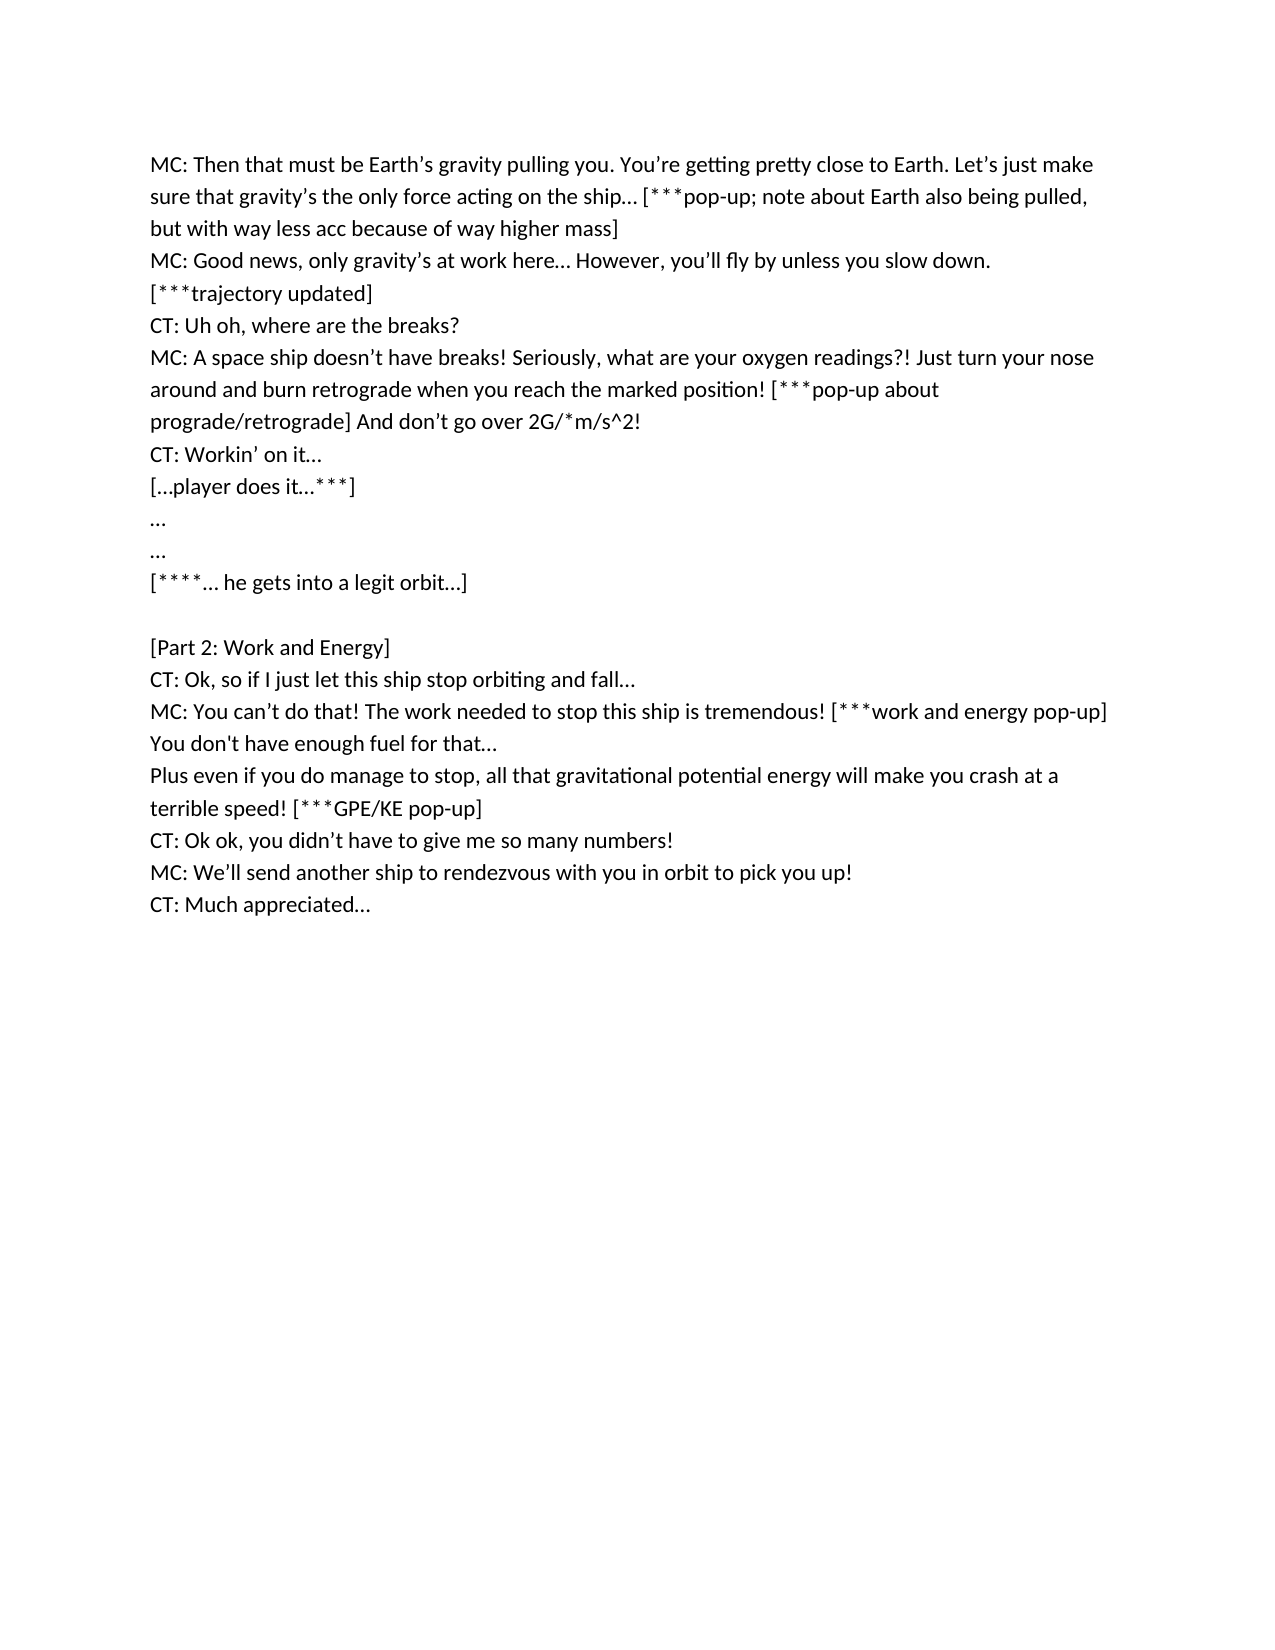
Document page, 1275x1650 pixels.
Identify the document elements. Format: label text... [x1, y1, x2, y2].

text [****… he gets into a legit orbit…] [150, 568, 1125, 596]
text … [150, 504, 1125, 532]
text MC: A space ship doesn’t have breaks! Seriously, what are your oxygen readings?! Just turn your nose around and burn retrograde when you reach the marked position! [***pop-up about prograde/retrograde] And don’t go over 2G/*m/s^2! [150, 343, 1125, 436]
text […player does it…***] [150, 472, 1125, 500]
text CT: Ok ok, you didn’t have to give me so many numbers! [150, 826, 1125, 854]
text MC: Good news, only gravity’s at work here… However, you’ll fly by unless you slow down. [***trajectory updated] [150, 247, 1125, 307]
text MC: Then that must be Earth’s gravity pulling you. You’re getting pretty close to Earth. Let’s just make sure that gravity’s the only force acting on the ship… [***pop-up; note about Earth also being pulled, but with way less acc because of way higher mass] [150, 150, 1125, 242]
text … [150, 536, 1125, 564]
text CT: Uh oh, where are the breaks? [150, 311, 1125, 339]
text CT: Workin’ on it… [150, 440, 1125, 468]
text MC: We’ll send another ship to rendezvous with you in orbit to pick you up! [150, 858, 1125, 886]
text Plus even if you do manage to stop, all that gravitational potential energy will make you crash at a terrible speed! [***GPE/KE pop-up] [150, 762, 1125, 822]
text [Part 2: Work and Energy] [150, 633, 1125, 661]
text CT: Much appreciated… [150, 890, 1125, 918]
text MC: You can’t do that! The work needed to stop this ship is tremendous! [***work and energy pop-up] You don't have enough fuel for that… [150, 697, 1125, 757]
text CT: Ok, so if I just let this ship stop orbiting and fall… [150, 665, 1125, 693]
